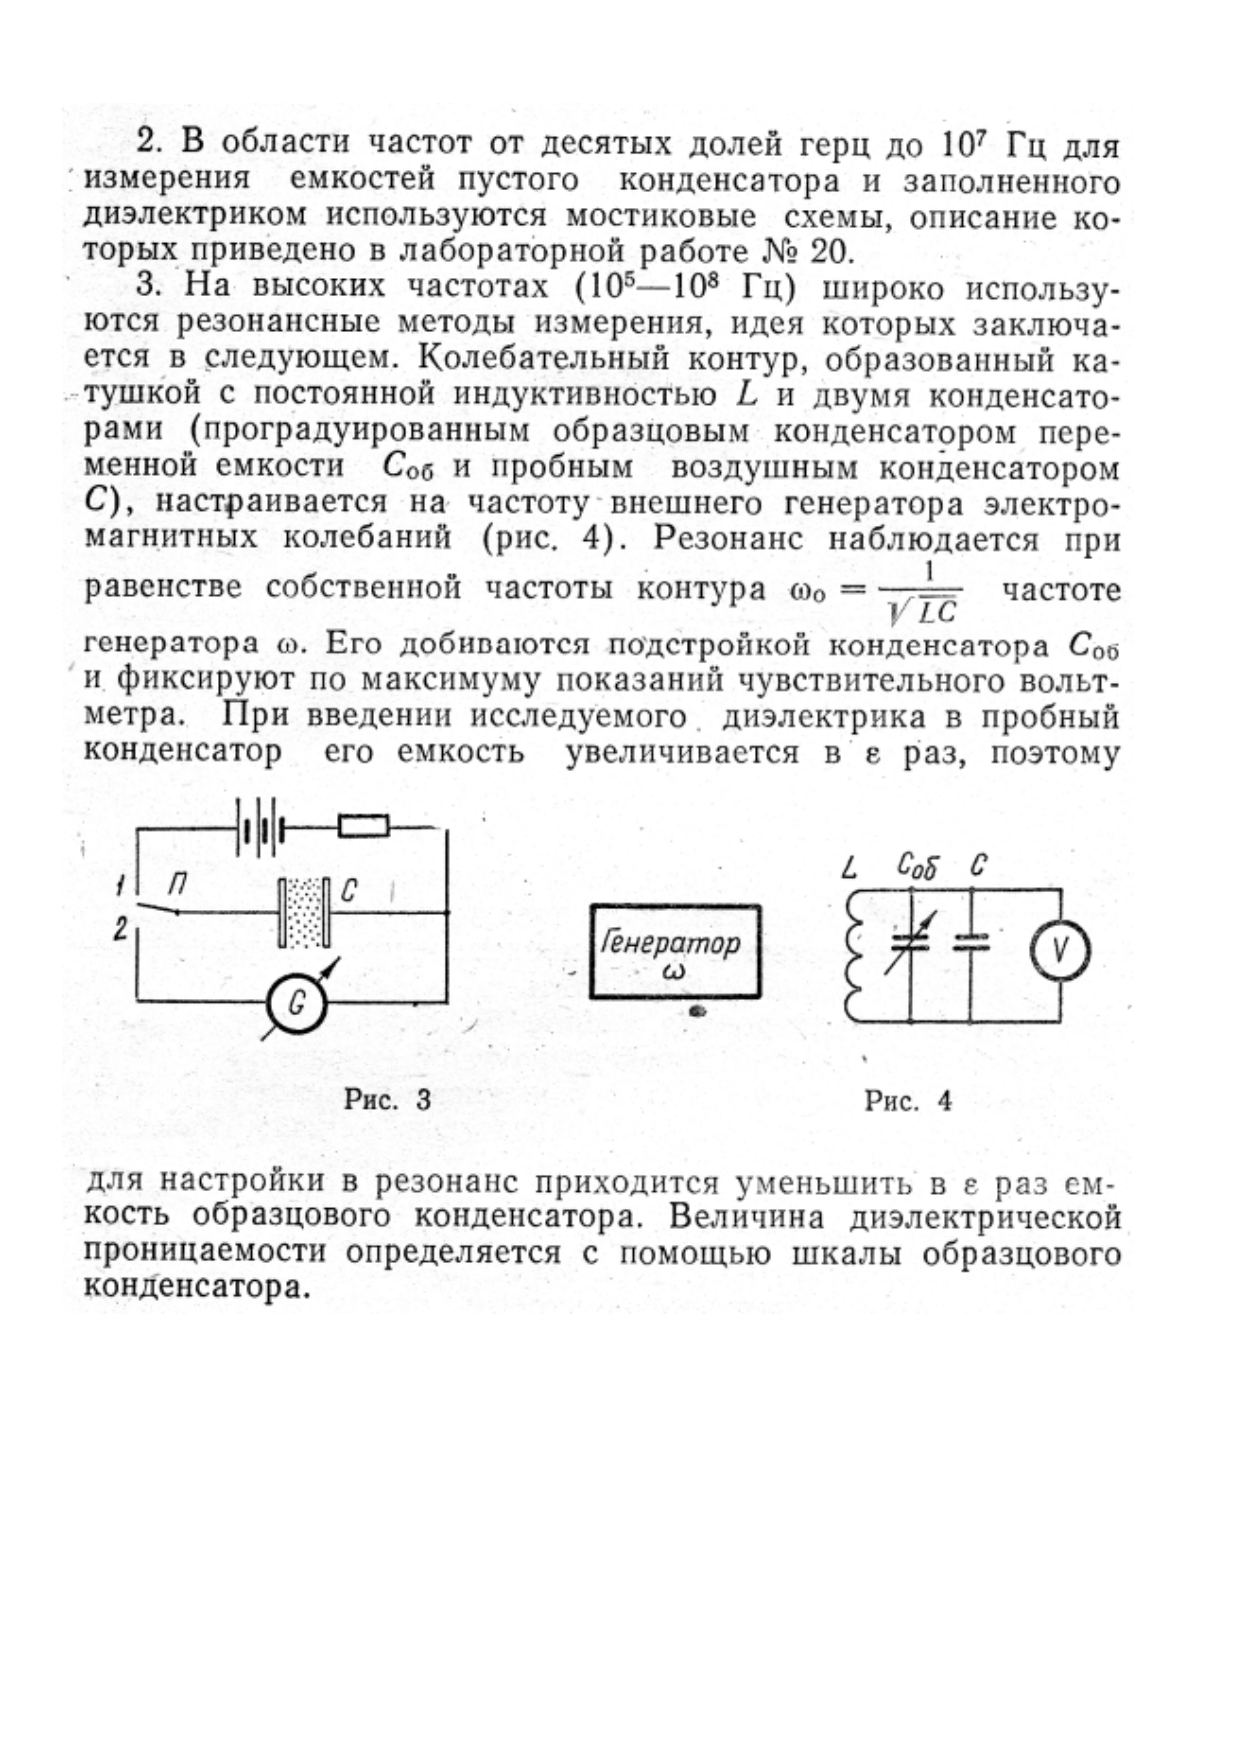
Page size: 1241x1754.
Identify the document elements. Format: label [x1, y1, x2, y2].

picture [62, 103, 1134, 1314]
